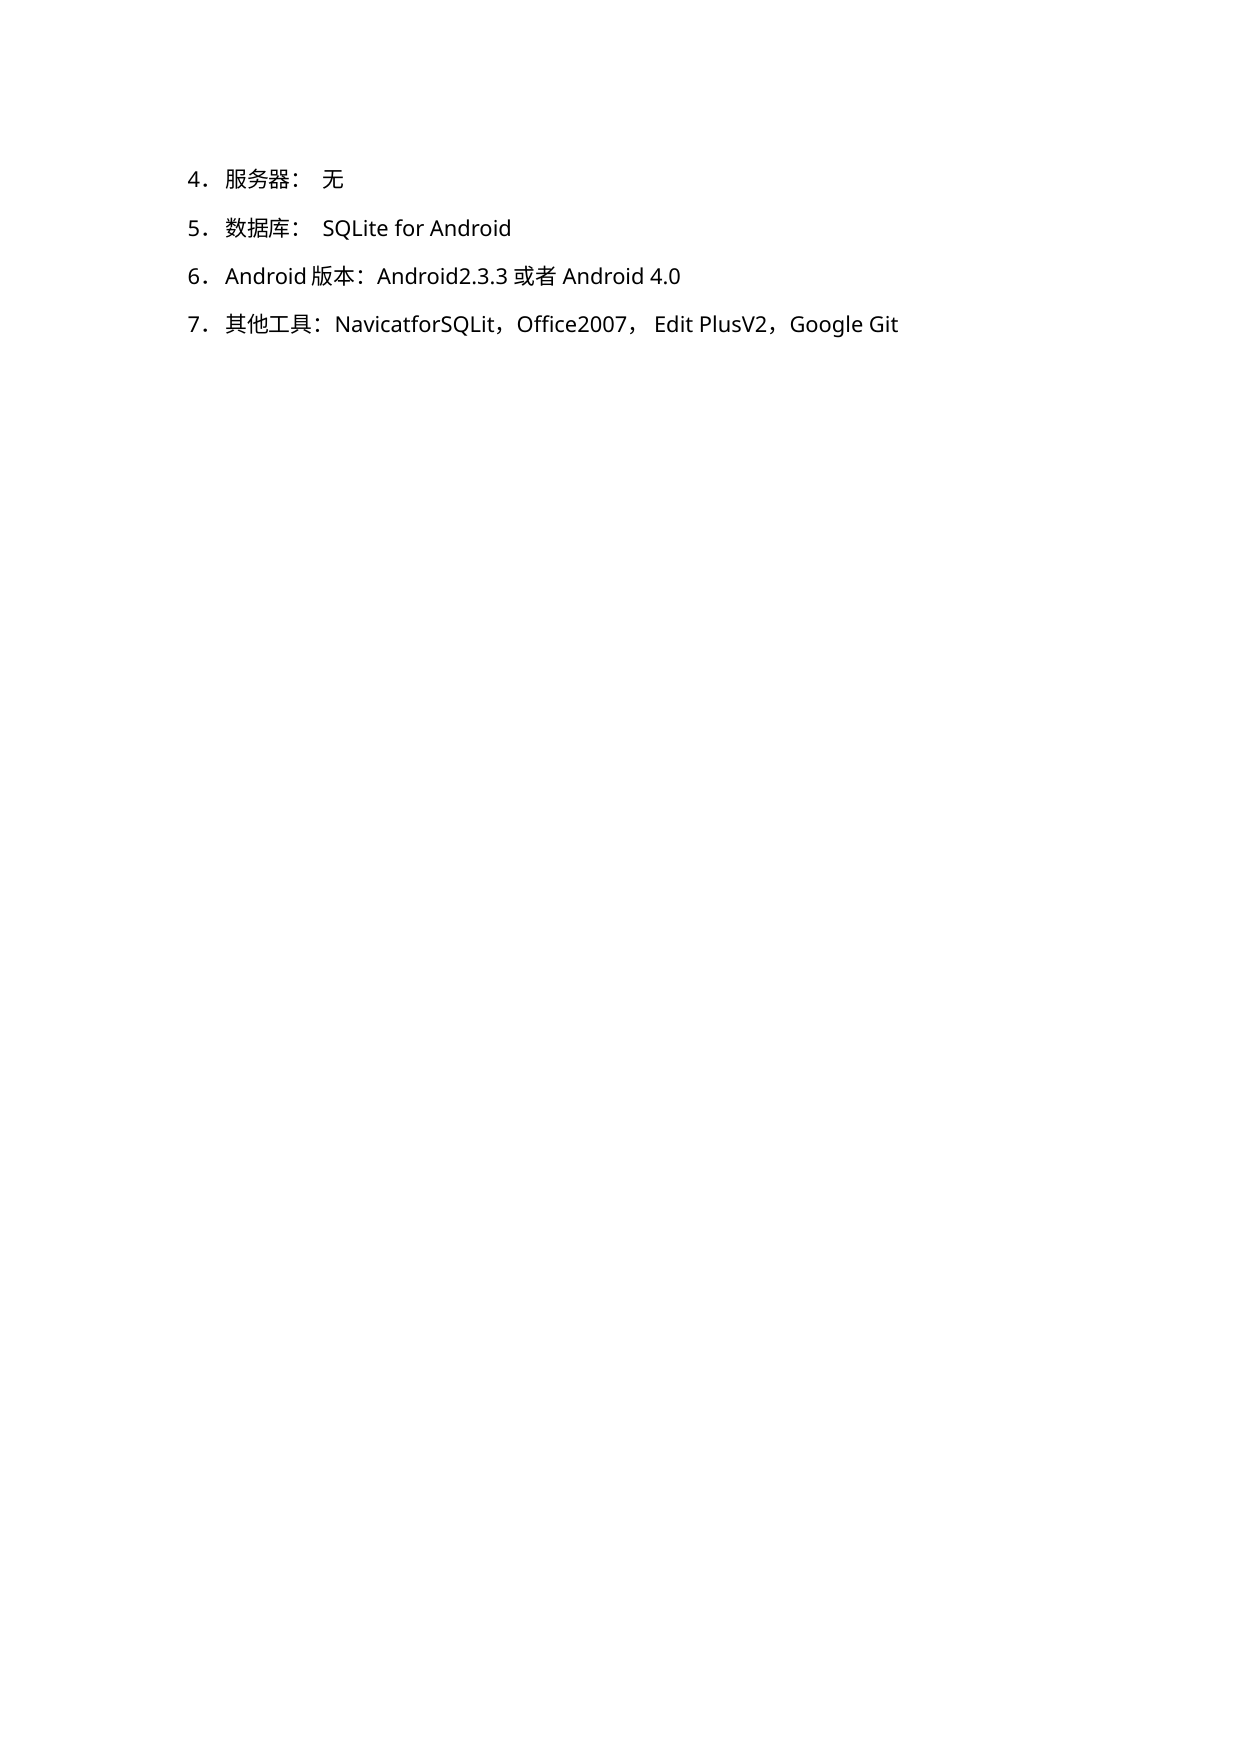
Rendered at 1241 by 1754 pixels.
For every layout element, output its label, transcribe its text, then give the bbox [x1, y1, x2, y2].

list Android版本：Android2.3.3 或者 Android 4.0 [187, 259, 1053, 291]
list 其他工具：NavicatforSQLit，Office2007， Edit PlusV2，Google Git [187, 307, 1053, 339]
list 数据库： SQLite for Android [187, 210, 1053, 243]
list 服务器： 无 [187, 162, 1053, 194]
